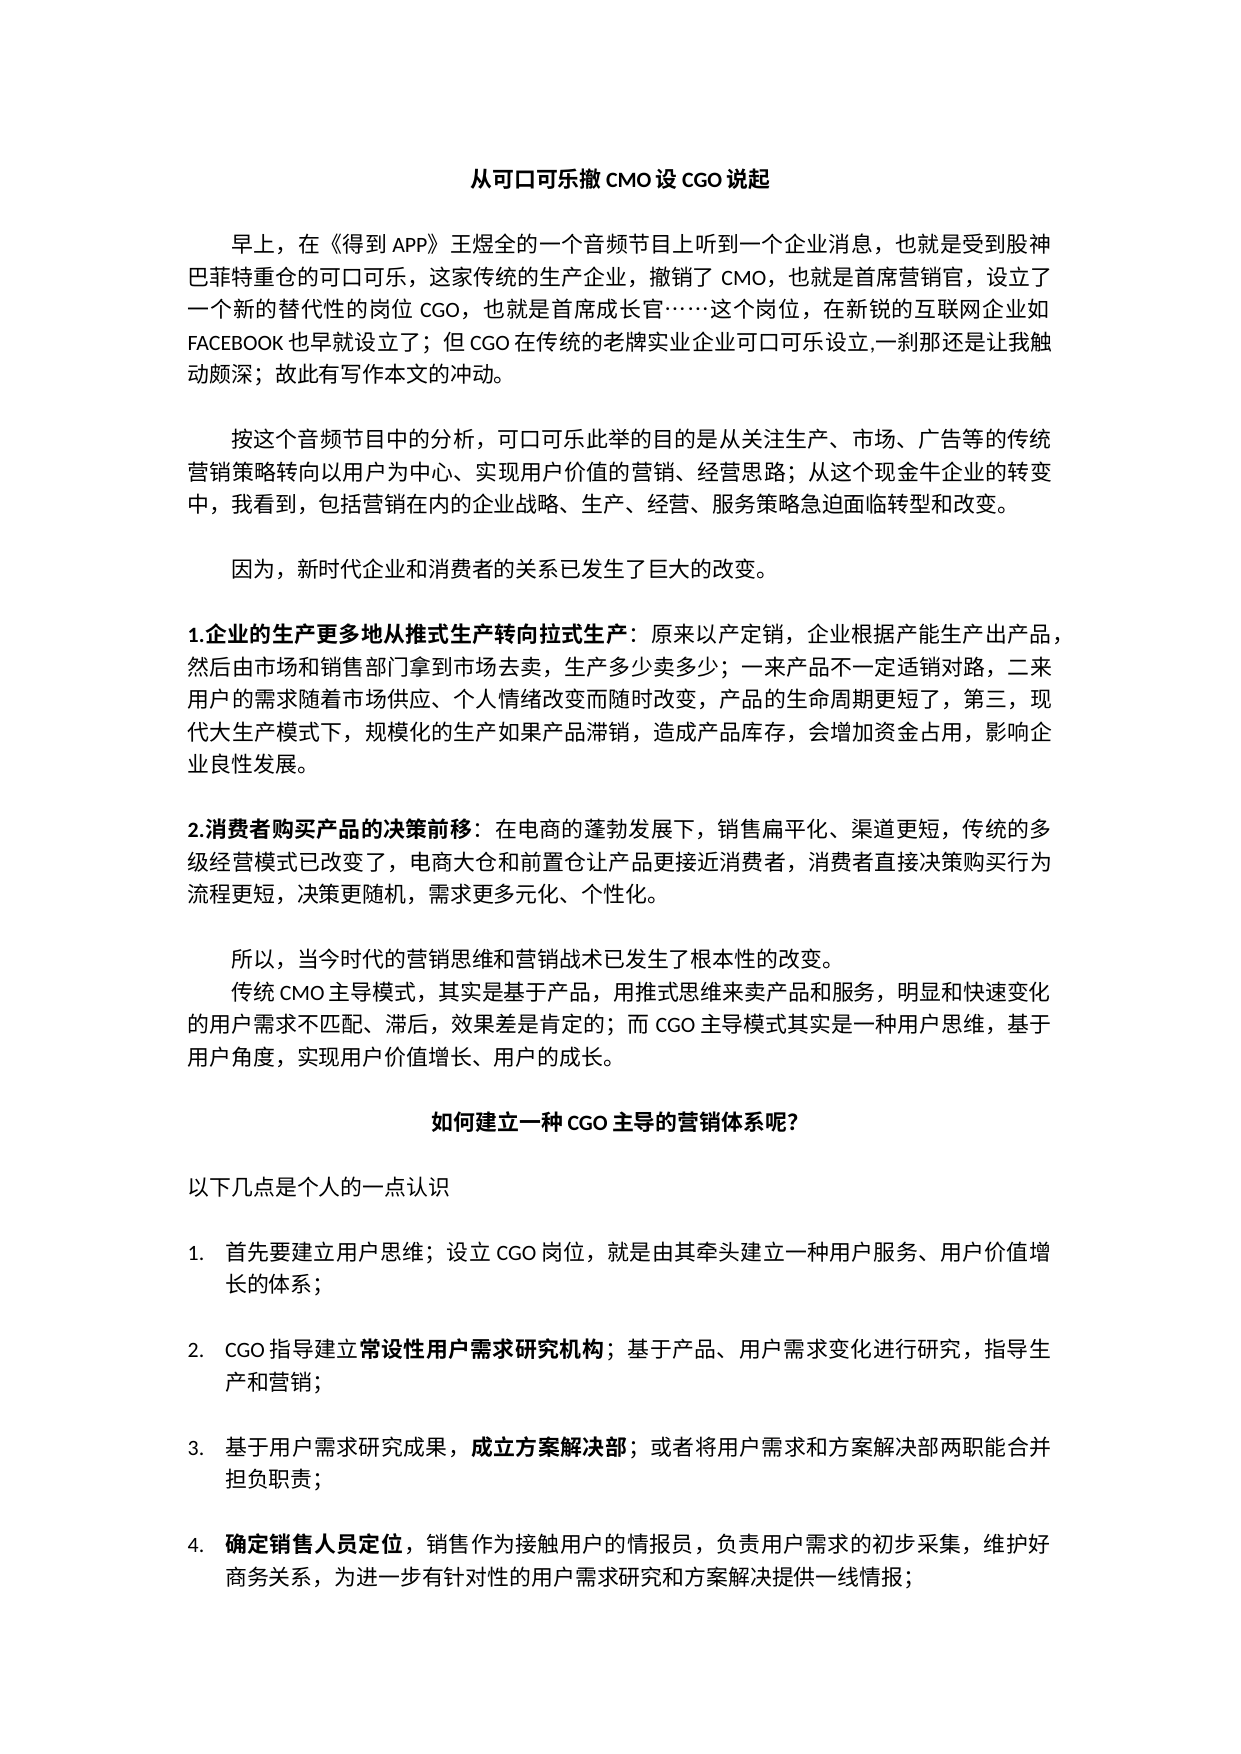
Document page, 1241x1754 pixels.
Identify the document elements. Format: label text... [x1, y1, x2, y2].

text 早上，在《得到APP》王煜全的一个音频节目上听到一个企业消息，也就是受到股神巴菲特重仓的可口可乐，这家传统的生产企业，撤销了CMO，也就是首席营销官，设立了一个新的替代性的岗位CGO，也就是首席成长官……这个岗位，在新锐的互联网企业如FACEBOOK也早就设立了；但CGO在传统的老牌实业企业可口可乐设立,一刹那还是让我触动颇深；故此有写作本文的冲动。 [187, 227, 1053, 389]
text 以下几点是个人的一点认识 [187, 1169, 1053, 1202]
text 因为，新时代企业和消费者的关系已发生了巨大的改变。 [187, 552, 1053, 584]
text 所以，当今时代的营销思维和营销战术已发生了根本性的改变。 [187, 942, 1053, 974]
text 按这个音频节目中的分析，可口可乐此举的目的是从关注生产、市场、广告等的传统营销策略转向以用户为中心、实现用户价值的营销、经营思路；从这个现金牛企业的转变中，我看到，包括营销在内的企业战略、生产、经营、服务策略急迫面临转型和改变。 [187, 422, 1053, 519]
list 基于用户需求研究成果，成立方案解决部；或者将用户需求和方案解决部两职能合并担负职责； [187, 1429, 1053, 1494]
list CGO指导建立常设性用户需求研究机构；基于产品、用户需求变化进行研究，指导生产和营销； [187, 1332, 1053, 1397]
text 从可口可乐撤CMO设CGO说起 [187, 162, 1053, 194]
list 确定销售人员定位，销售作为接触用户的情报员，负责用户需求的初步采集，维护好商务关系，为进一步有针对性的用户需求研究和方案解决提供一线情报； [187, 1527, 1053, 1592]
list 首先要建立用户思维；设立CGO岗位，就是由其牵头建立一种用户服务、用户价值增长的体系； [187, 1234, 1053, 1299]
text 传统CMO主导模式，其实是基于产品，用推式思维来卖产品和服务，明显和快速变化的用户需求不匹配、滞后，效果差是肯定的；而CGO主导模式其实是一种用户思维，基于用户角度，实现用户价值增长、用户的成长。 [187, 974, 1053, 1072]
text 2.消费者购买产品的决策前移：在电商的蓬勃发展下，销售扁平化、渠道更短，传统的多级经营模式已改变了，电商大仓和前置仓让产品更接近消费者，消费者直接决策购买行为，流程更短，决策更随机，需求更多元化、个性化。 [187, 812, 1053, 909]
text 如何建立一种CGO主导的营销体系呢？ [187, 1104, 1053, 1137]
text 1.企业的生产更多地从推式生产转向拉式生产：原来以产定销，企业根据产能生产出产品，然后由市场和销售部门拿到市场去卖，生产多少卖多少；一来产品不一定适销对路，二来用户的需求随着市场供应、个人情绪改变而随时改变，产品的生命周期更短了，第三，现代大生产模式下，规模化的生产如果产品滞销，造成产品库存，会增加资金占用，影响企业良性发展。 [187, 617, 1053, 779]
